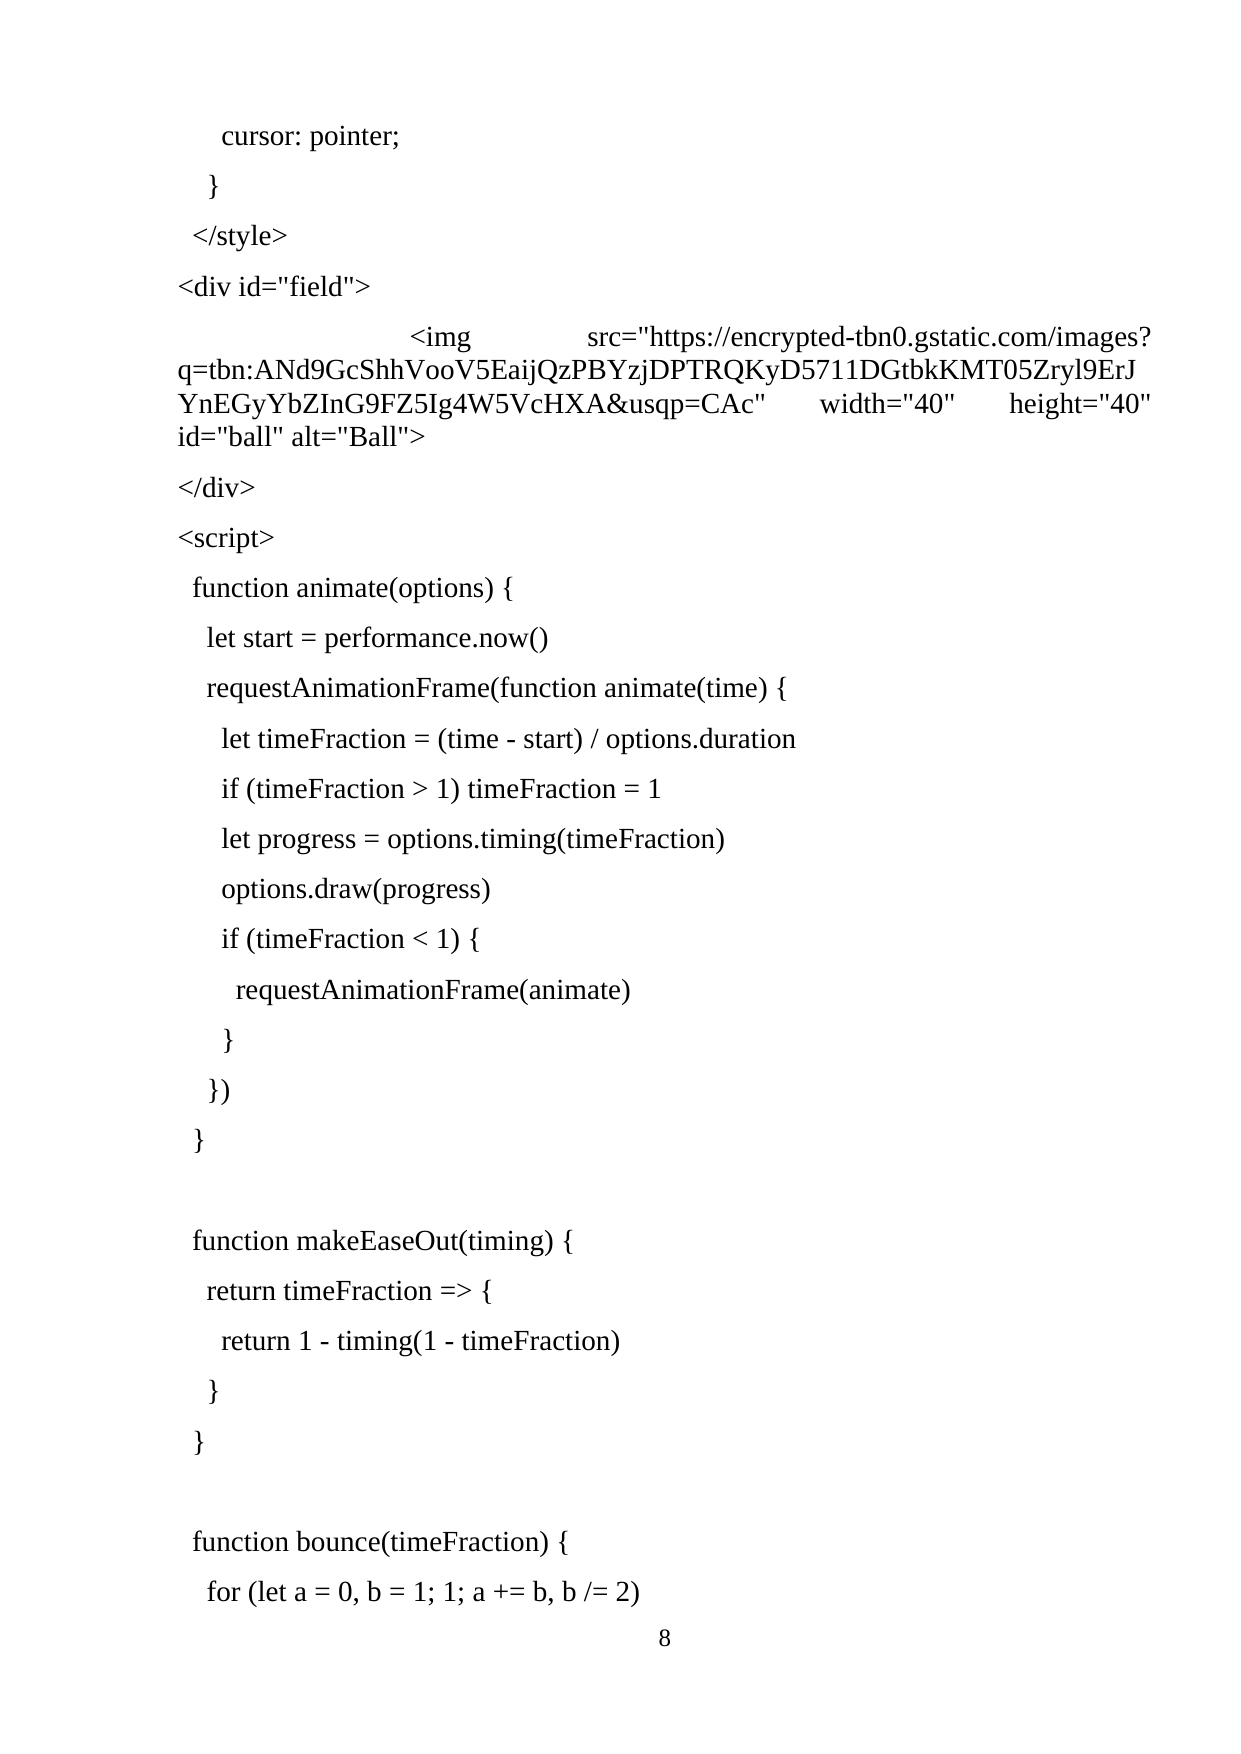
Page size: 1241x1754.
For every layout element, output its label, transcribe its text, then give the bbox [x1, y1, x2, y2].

text } [177, 1122, 1152, 1156]
text if (timeFraction > 1) timeFraction = 1 [177, 771, 1152, 804]
text function bounce(timeFraction) { [177, 1524, 1152, 1558]
text <img src="https://encrypted-tbn0.gstatic.com/images?q=tbn:ANd9GcShhVooV5EaijQzPBYzjDPTRQKyD5711DGtbkKMT05Zryl9ErJYnEGyYbZInG9FZ5Ig4W5VcHXA&usqp=CAc" width="40" height="40" id="ball" alt="Ball"> [177, 319, 1152, 453]
text function animate(options) { [177, 570, 1152, 604]
text } [177, 1022, 1152, 1056]
text return timeFraction => { [177, 1273, 1152, 1307]
text }) [177, 1072, 1152, 1106]
text <div id="field"> [177, 269, 1152, 302]
text let start = performance.now() [177, 620, 1152, 654]
text cursor: pointer; [177, 118, 1152, 152]
text } [177, 1424, 1152, 1457]
text let timeFraction = (time - start) / options.duration [177, 721, 1152, 754]
text <script> [177, 520, 1152, 553]
text return 1 - timing(1 - timeFraction) [177, 1323, 1152, 1357]
text </style> [177, 218, 1152, 252]
text requestAnimationFrame(function animate(time) { [177, 671, 1152, 704]
text } [177, 168, 1152, 202]
text if (timeFraction < 1) { [177, 922, 1152, 955]
text options.draw(progress) [177, 871, 1152, 905]
text } [177, 1373, 1152, 1407]
text function makeEaseOut(timing) { [177, 1223, 1152, 1256]
text let progress = options.timing(timeFraction) [177, 821, 1152, 855]
text </div> [177, 470, 1152, 503]
text requestAnimationFrame(animate) [177, 972, 1152, 1005]
text for (let a = 0, b = 1; 1; a += b, b /= 2) [177, 1574, 1152, 1608]
